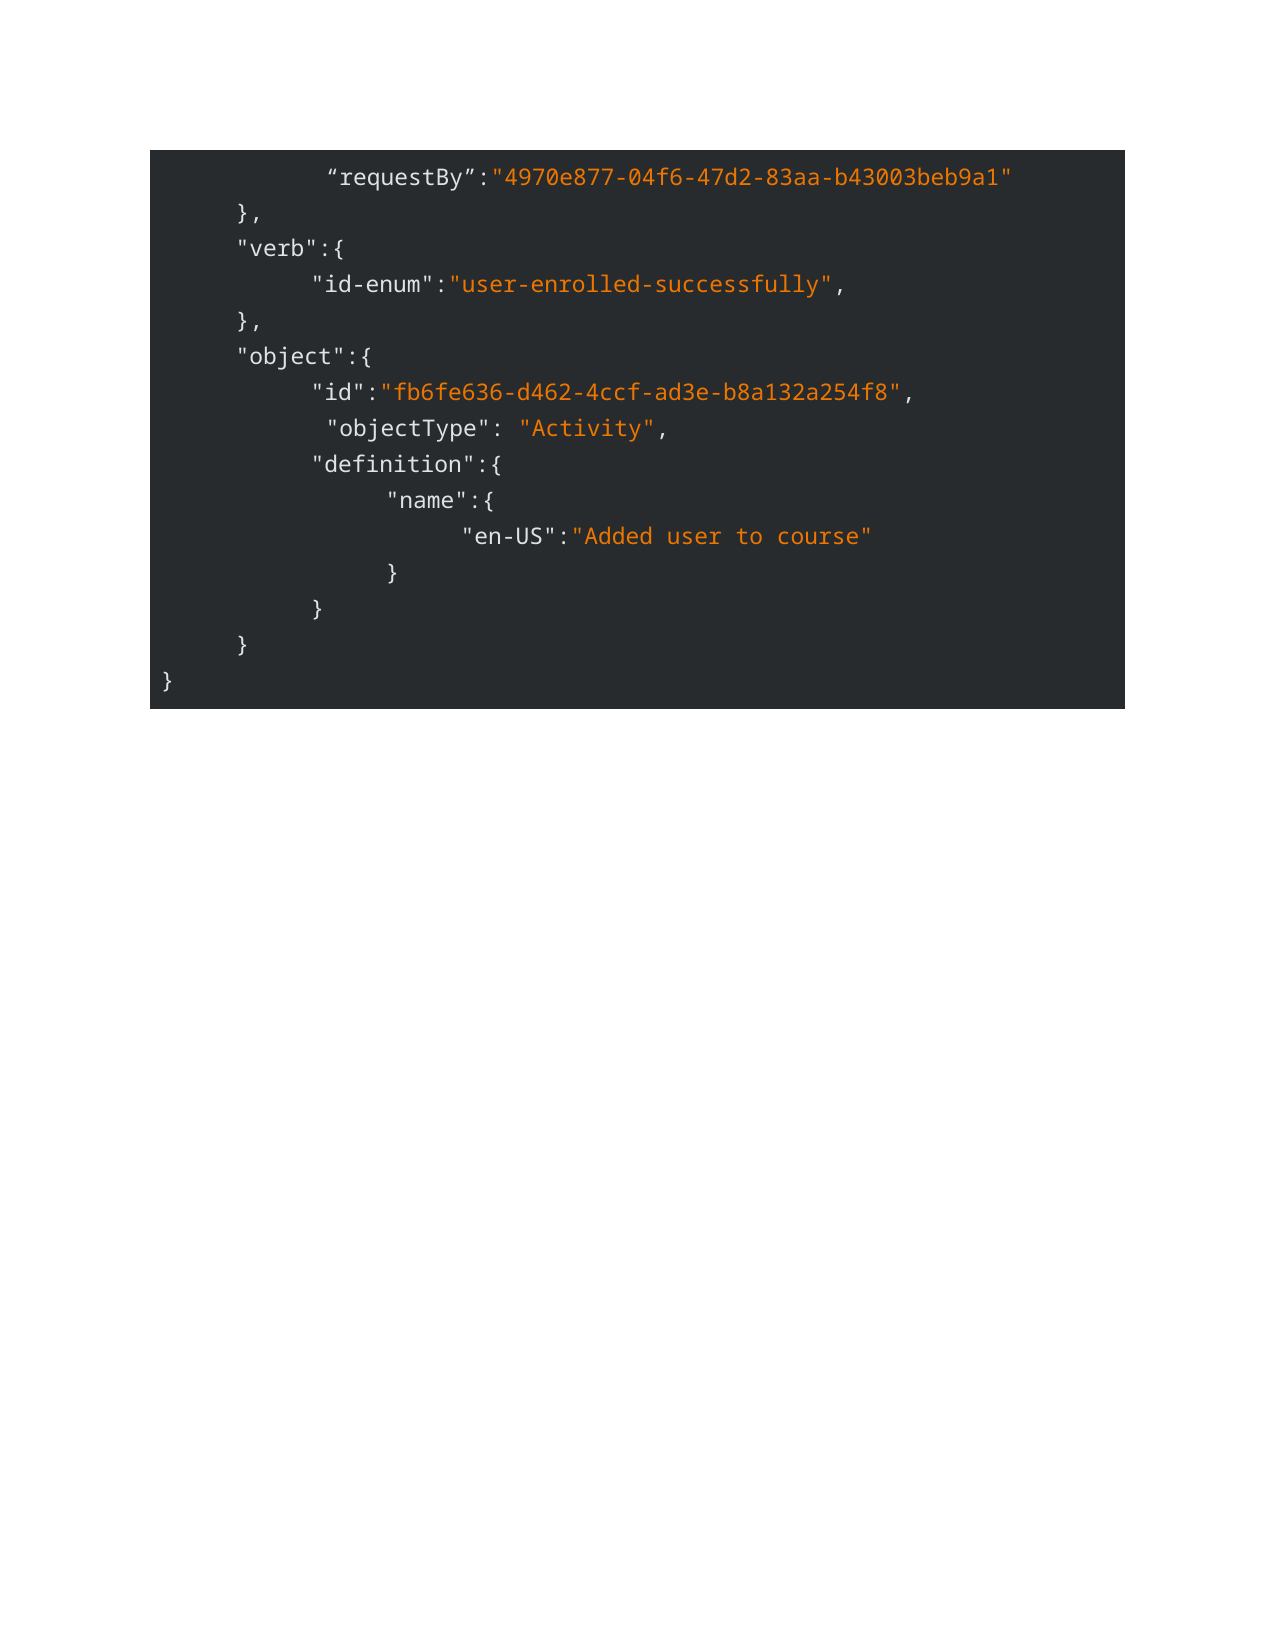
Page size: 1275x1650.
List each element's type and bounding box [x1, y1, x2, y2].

table_header [150, 150, 1125, 709]
